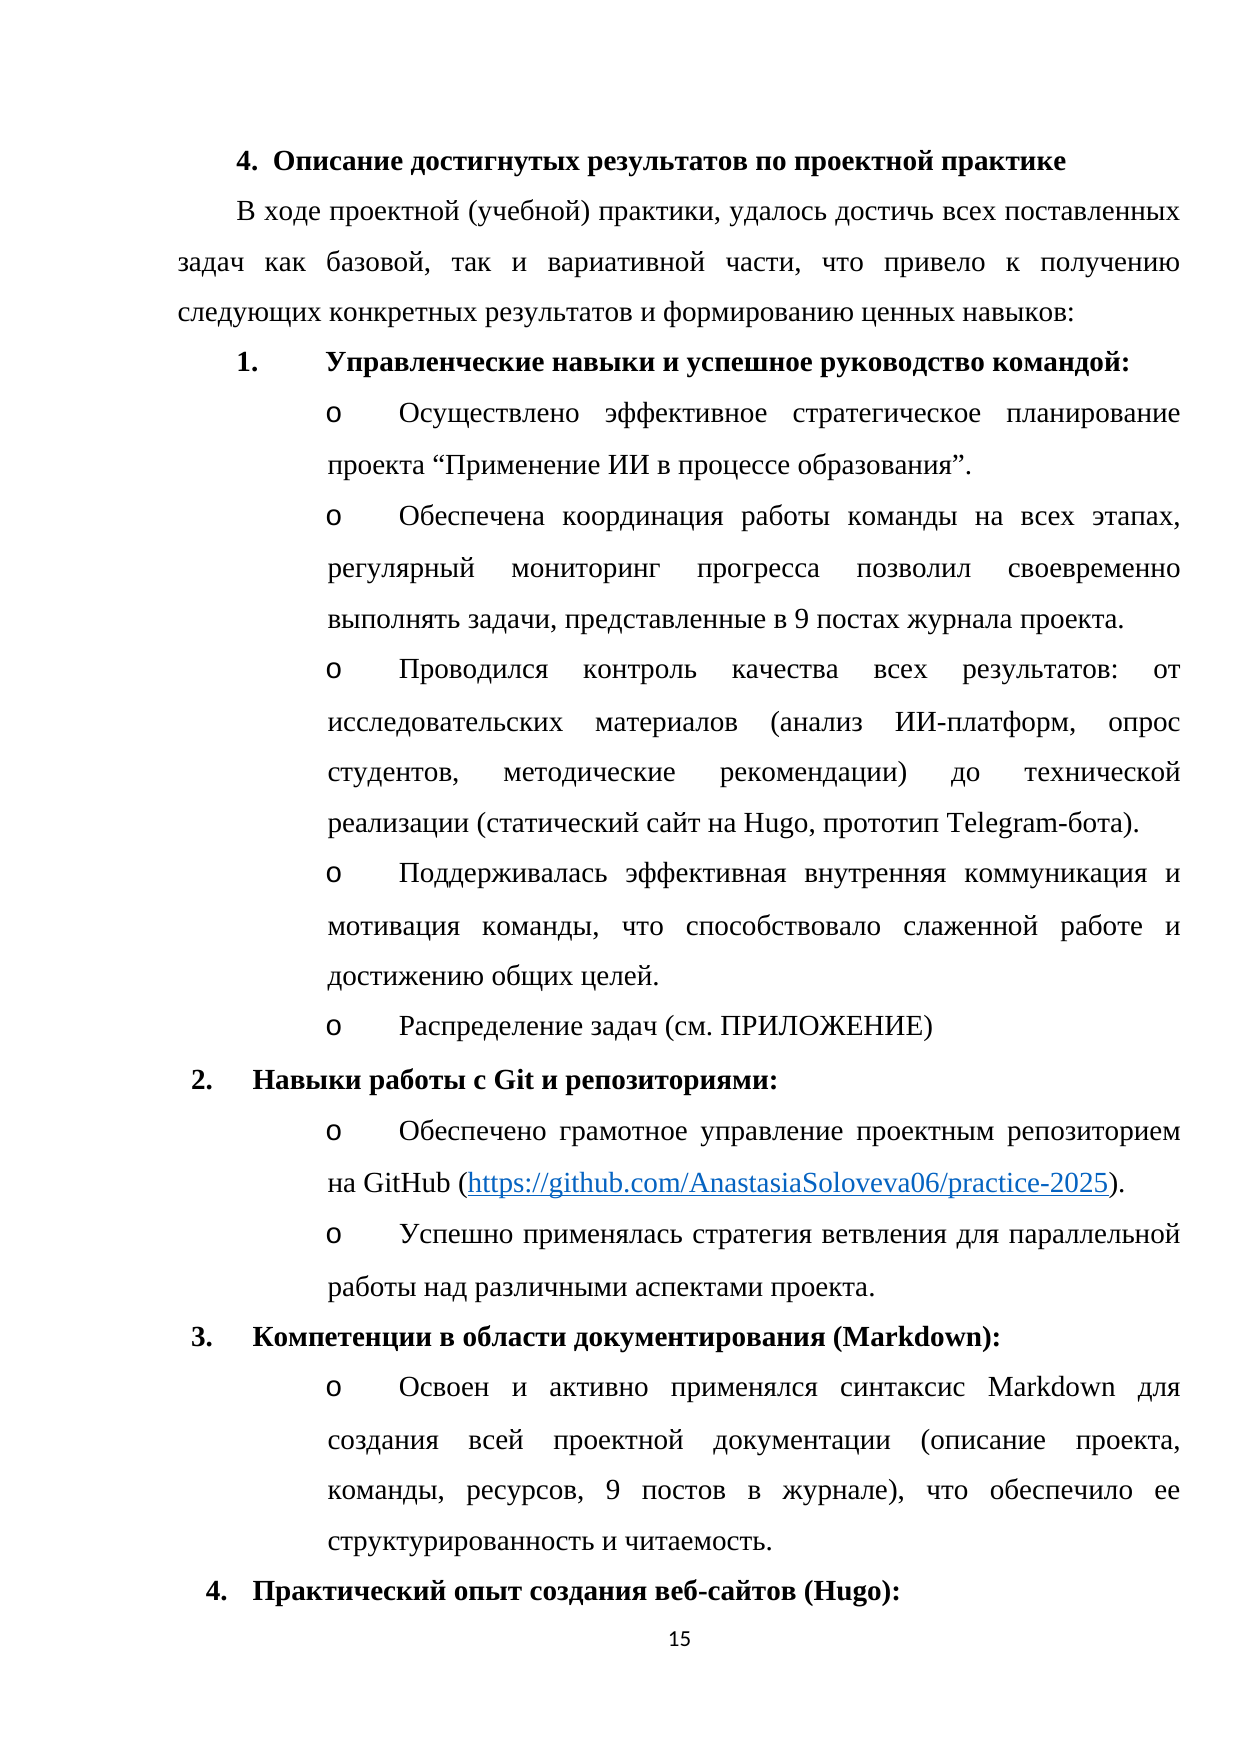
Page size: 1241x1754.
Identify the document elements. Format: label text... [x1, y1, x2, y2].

list Распределение задач (см. ПРИЛОЖЕНИЕ) [325, 1008, 1181, 1044]
list Осуществлено эффективное стратегическое планирование проекта “Применение ИИ в процессе образования”. [325, 395, 1181, 481]
list Навыки работы с Git и репозиториями: [177, 1062, 1181, 1096]
list Освоен и активно применялся синтаксис Markdown для создания всей проектной документации (описание проекта, команды, ресурсов, 9 постов в журнале), что обеспечило ее структурированность и читаемость. [325, 1369, 1181, 1556]
list Обеспечено грамотное управление проектным репозиторием на GitHub (https://github.com/AnastasiaSoloveva06/practice-2025). [325, 1113, 1181, 1199]
list Успешно применялась стратегия ветвления для параллельной работы над различными аспектами проекта. [325, 1216, 1181, 1302]
list Управленческие навыки и успешное руководство командой: [236, 344, 1181, 378]
text В ходе проектной (учебной) практики, удалось достичь всех поставленных задач как базовой, так и вариативной части, что привело к получению следующих конкретных результатов и формированию ценных навыков: [177, 193, 1181, 328]
list Практический опыт создания веб-сайтов (Hugo): [177, 1573, 1181, 1607]
list Проводился контроль качества всех результатов: от исследовательских материалов (анализ ИИ-платформ, опрос студентов, методические рекомендации) до технической реализации (статический сайт на Hugo, прототип Telegram-бота). [325, 651, 1181, 838]
list Поддерживалась эффективная внутренняя коммуникация и мотивация команды, что способствовало слаженной работе и достижению общих целей. [325, 855, 1181, 992]
list Обеспечена координация работы команды на всех этапах, регулярный мониторинг прогресса позволил своевременно выполнять задачи, представленные в 9 постах журнала проекта. [325, 498, 1181, 634]
subtitle 4. Описание достигнутых результатов по проектной практике [177, 143, 1181, 177]
list Компетенции в области документирования (Markdown): [177, 1319, 1181, 1353]
